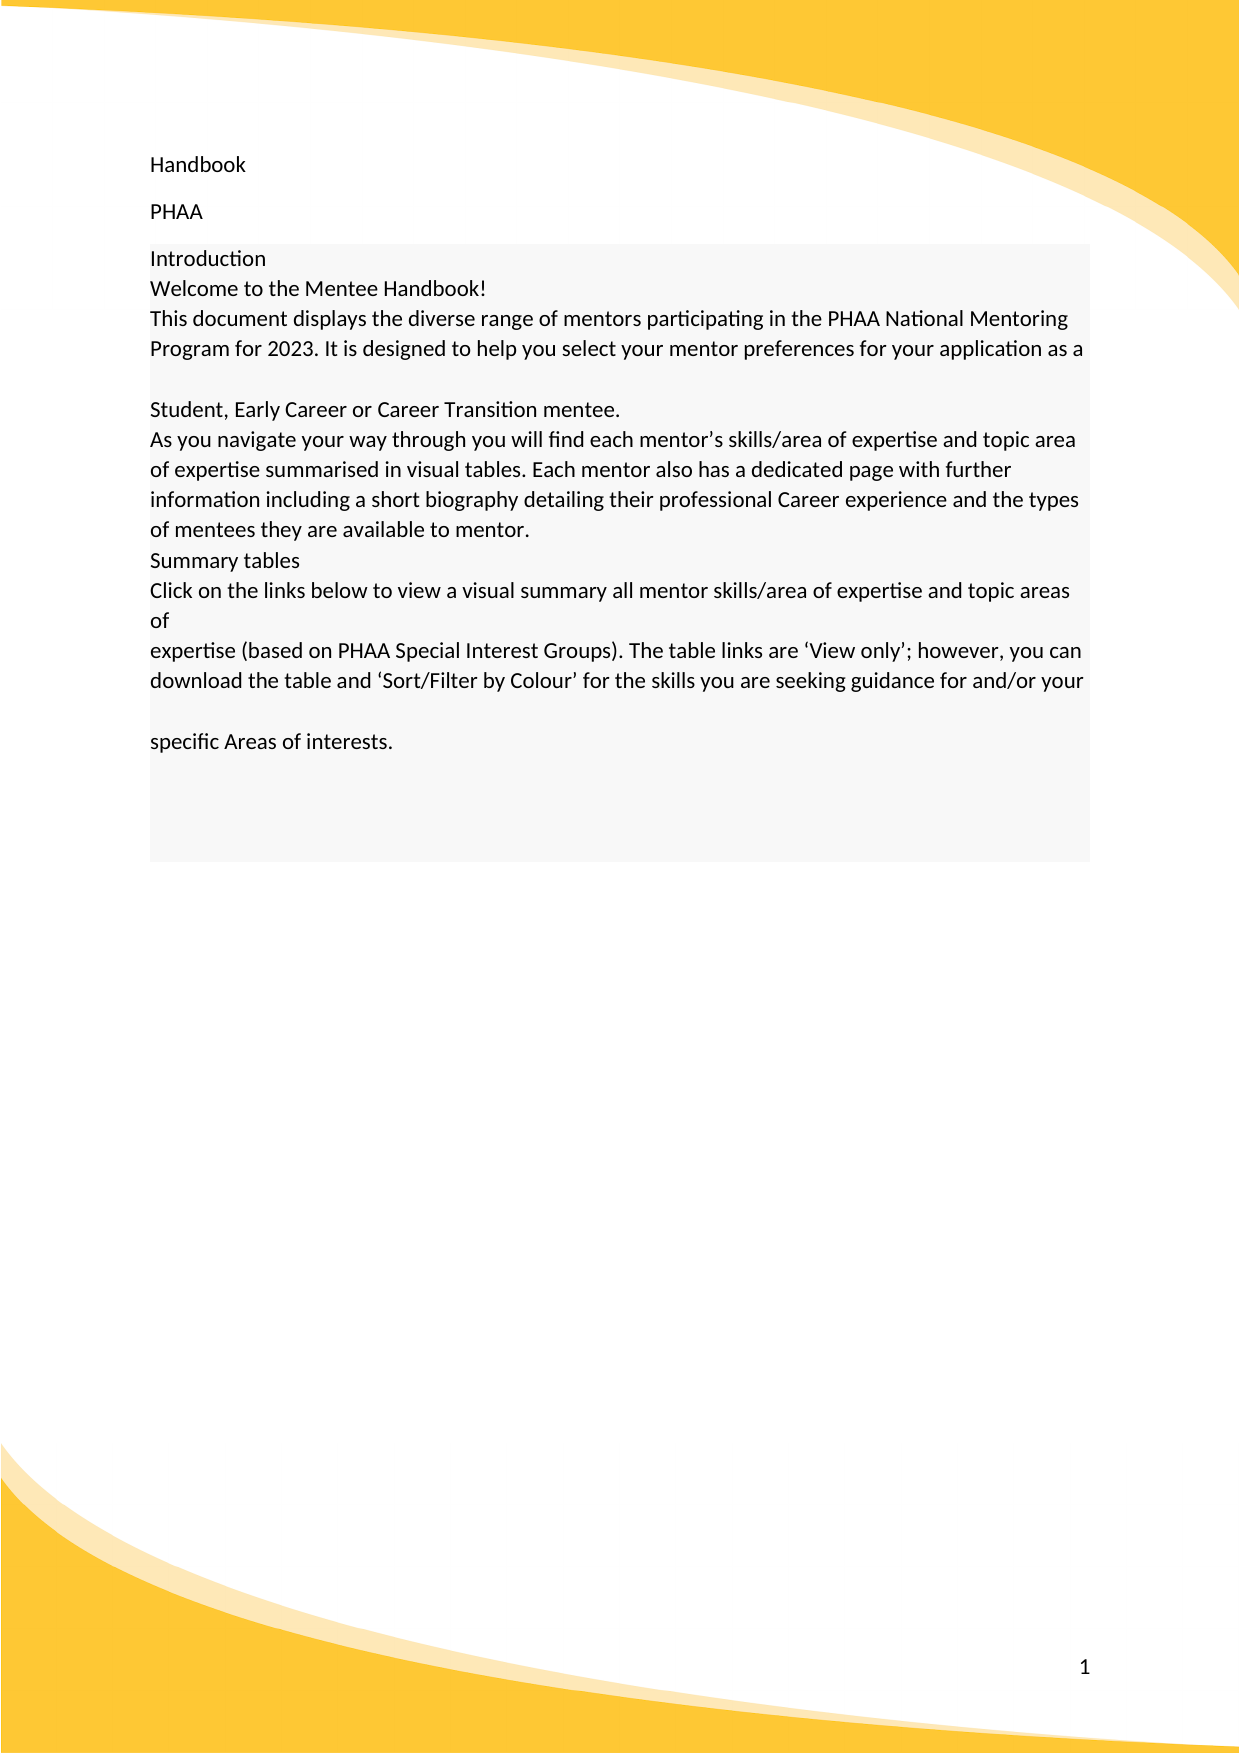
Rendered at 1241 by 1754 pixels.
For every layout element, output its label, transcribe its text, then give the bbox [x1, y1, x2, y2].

picture [1, 0, 1239, 310]
text Handbook [150, 150, 1090, 178]
text PHAA [150, 197, 1090, 225]
text Introduction Welcome to the Mentee Handbook! This document displays the diverse range of mentors participating in the PHAA National Mentoring Program for 2023. It is designed to help you select your mentor preferences for your application as a Student, Early Career or Career Transition mentee. As you navigate your way through you will find each mentor’s skills/area of expertise and topic area of expertise summarised in visual tables. Each mentor also has a dedicated page with further information including a short biography detailing their professional Career experience and the types of mentees they are available to mentor. Summary tables Click on the links below to view a visual summary all mentor skills/area of expertise and topic areas of expertise (based on PHAA Special Interest Groups). The table links are ‘View only’; however, you can download the table and ‘Sort/Filter by Colour’ for the skills you are seeking guidance for and/or your specific Areas of interests. [150, 244, 1090, 755]
picture [1, 1443, 1239, 1753]
